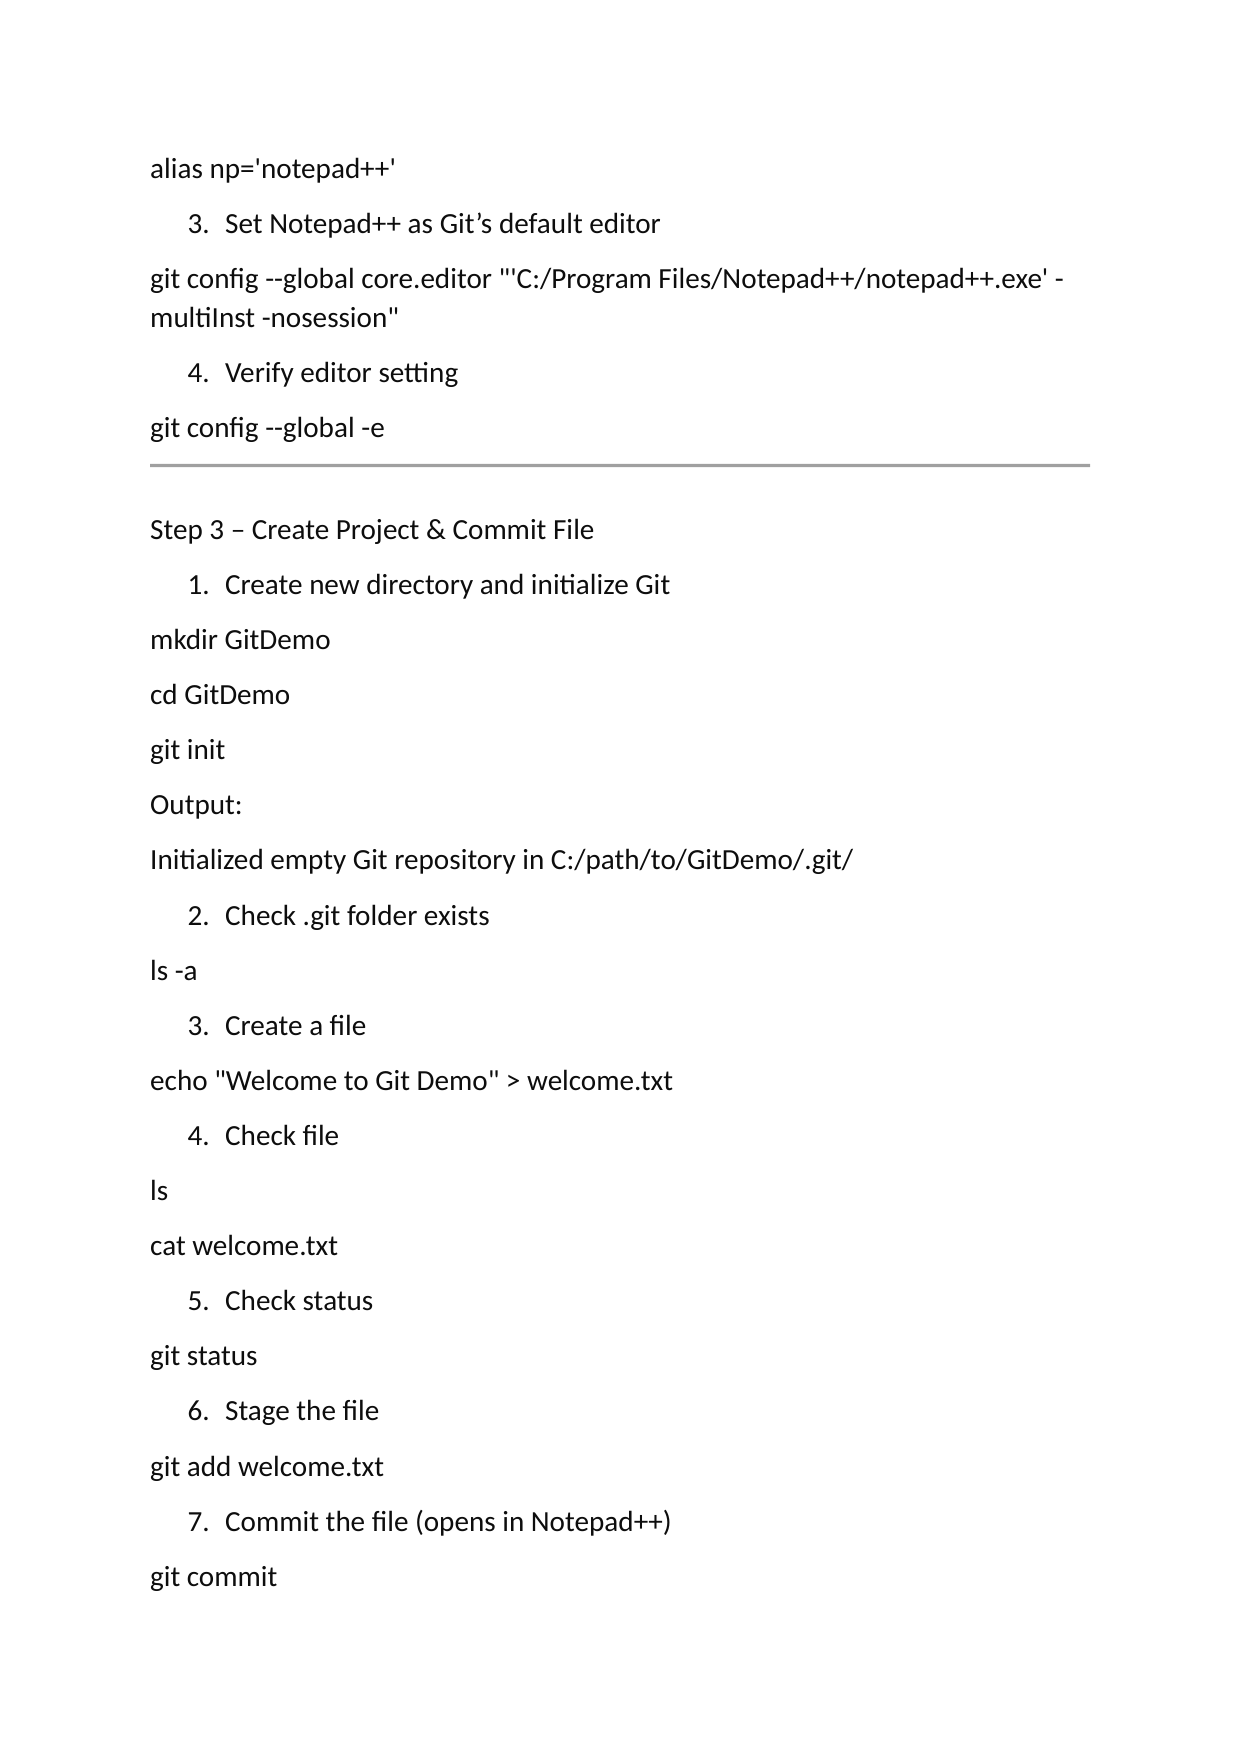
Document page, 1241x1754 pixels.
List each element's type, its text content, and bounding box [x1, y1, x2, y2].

text mkdir GitDemo [150, 621, 1090, 657]
list Commit the file (opens in Notepad++) [187, 1503, 1090, 1538]
text git config --global core.editor "'C:/Program Files/Notepad++/notepad++.exe' -multiInst -nosession" [150, 260, 1090, 334]
text ls -a [150, 952, 1090, 987]
list Set Notepad++ as Git’s default editor [187, 205, 1090, 241]
text Initialized empty Git repository in C:/path/to/GitDemo/.git/ [150, 841, 1090, 877]
text echo "Welcome to Git Demo" > welcome.txt [150, 1062, 1090, 1097]
text git init [150, 731, 1090, 767]
text git add welcome.txt [150, 1448, 1090, 1483]
text cat welcome.txt [150, 1227, 1090, 1263]
list Stage the file [187, 1392, 1090, 1428]
text Step 3 – Create Project & Commit File [150, 511, 1090, 546]
text git status [150, 1337, 1090, 1373]
list Create a file [187, 1007, 1090, 1042]
text cd GitDemo [150, 676, 1090, 712]
list Check file [187, 1117, 1090, 1153]
text ls [150, 1172, 1090, 1208]
text git commit [150, 1558, 1090, 1593]
text git config --global -e [150, 409, 1090, 444]
list Check .git folder exists [187, 897, 1090, 932]
list Verify editor setting [187, 354, 1090, 389]
list Create new directory and initialize Git [187, 566, 1090, 602]
list Check status [187, 1282, 1090, 1318]
text Output: [150, 786, 1090, 822]
text alias np='notepad++' [150, 150, 1090, 186]
